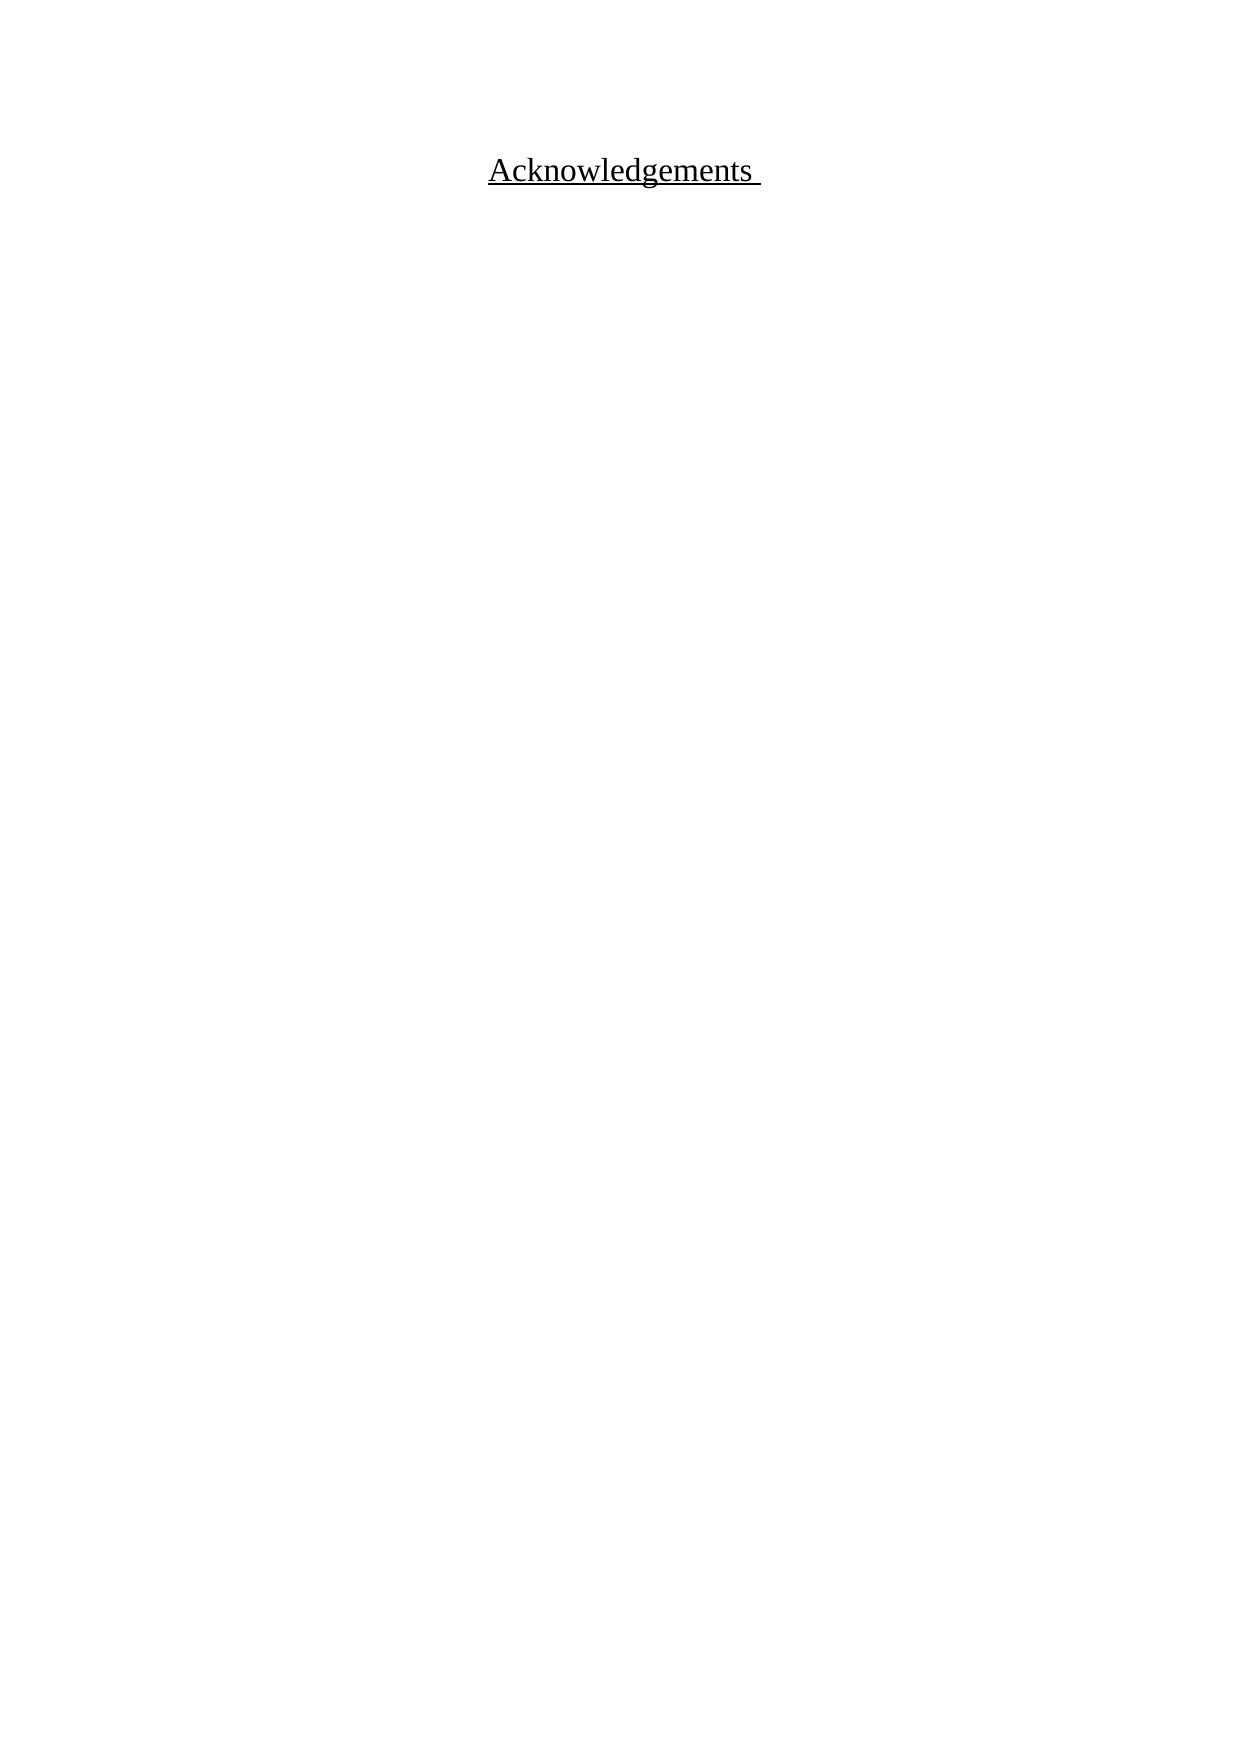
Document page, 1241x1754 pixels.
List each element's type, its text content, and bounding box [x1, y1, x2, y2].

text Acknowledgements [187, 150, 1053, 188]
